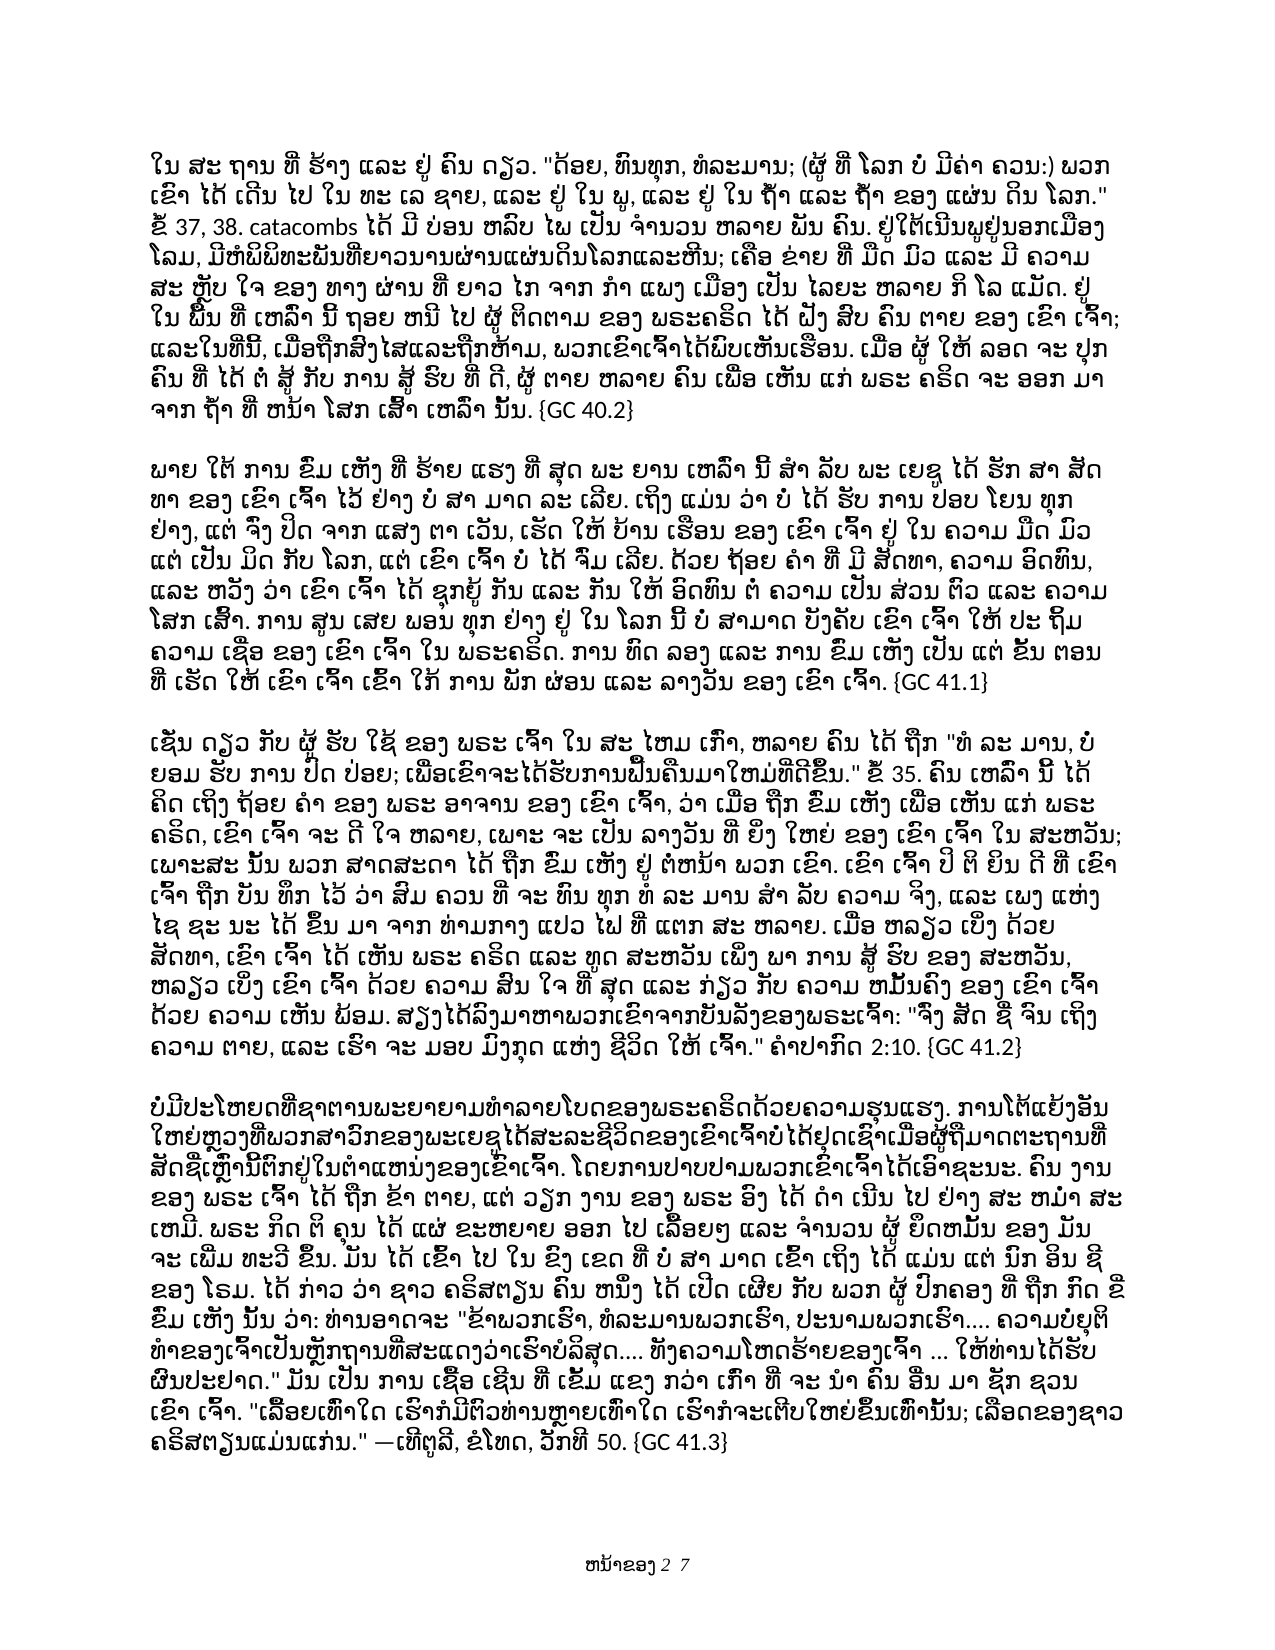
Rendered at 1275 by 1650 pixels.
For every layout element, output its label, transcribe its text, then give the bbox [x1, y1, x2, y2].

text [150, 150, 1125, 425]
text ເຊັ່ນ ດຽວ ກັບ ຜູ້ ຮັບ ໃຊ້ ຂອງ ພຣະ ເຈົ້າ ໃນ ສະ ໄຫມ ເກົ່າ, ຫລາຍ ຄົນ ໄດ້ ຖືກ "ທໍ ລະ ມານ, ບໍ່ ຍອມ ຮັບ ການ ປົດ ປ່ອຍ; ເພື່ອເຂົາຈະໄດ້ຮັບການຟື້ນຄືນມາໃຫມ່ທີ່ດີຂຶ້ນ." ຂໍ້ 35. ຄົນ ເຫລົ່າ ນີ້ ໄດ້ ຄິດ ເຖິງ ຖ້ອຍ ຄໍາ ຂອງ ພຣະ ອາຈານ ຂອງ ເຂົາ ເຈົ້າ, ວ່າ ເມື່ອ ຖືກ ຂົ່ມ ເຫັງ ເພື່ອ ເຫັນ ແກ່ ພຣະ ຄຣິດ, ເຂົາ ເຈົ້າ ຈະ ດີ ໃຈ ຫລາຍ, ເພາະ ຈະ ເປັນ ລາງວັນ ທີ່ ຍິ່ງ ໃຫຍ່ ຂອງ ເຂົາ ເຈົ້າ ໃນ ສະຫວັນ; ເພາະສະ ນັ້ນ ພວກ ສາດສະດາ ໄດ້ ຖືກ ຂົ່ມ ເຫັງ ຢູ່ ຕໍ່ຫນ້າ ພວກ ເຂົາ. ເຂົາ ເຈົ້າ ປິ ຕິ ຍິນ ດີ ທີ່ ເຂົາ ເຈົ້າ ຖືກ ບັນ ທຶກ ໄວ້ ວ່າ ສົມ ຄວນ ທີ່ ຈະ ທົນ ທຸກ ທໍ ລະ ມານ ສໍາ ລັບ ຄວາມ ຈິງ, ແລະ ເພງ ແຫ່ງ ໄຊ ຊະ ນະ ໄດ້ ຂຶ້ນ ມາ ຈາກ ທ່າມກາງ ແປວ ໄຟ ທີ່ ແຕກ ສະ ຫລາຍ. ເມື່ອ ຫລຽວ ເບິ່ງ ດ້ວຍ ສັດທາ, ເຂົາ ເຈົ້າ ໄດ້ ເຫັນ ພຣະ ຄຣິດ ແລະ ທູດ ສະຫວັນ ເພິ່ງ ພາ ການ ສູ້ ຮົບ ຂອງ ສະຫວັນ, ຫລຽວ ເບິ່ງ ເຂົາ ເຈົ້າ ດ້ວຍ ຄວາມ ສົນ ໃຈ ທີ່ ສຸດ ແລະ ກ່ຽວ ກັບ ຄວາມ ຫມັ້ນຄົງ ຂອງ ເຂົາ ເຈົ້າ ດ້ວຍ ຄວາມ ເຫັນ ພ້ອມ. ສຽງໄດ້ລົງມາຫາພວກເຂົາຈາກບັນລັງຂອງພຣະເຈົ້າ: "ຈົ່ງ ສັດ ຊື່ ຈົນ ເຖິງ ຄວາມ ຕາຍ, ແລະ ເຮົາ ຈະ ມອບ ມົງກຸດ ແຫ່ງ ຊີວິດ ໃຫ້ ເຈົ້າ." ຄໍາປາກົດ 2:10. {GC 41.2} [150, 727, 1125, 1062]
text ພາຍ ໃຕ້ ການ ຂົ່ມ ເຫັງ ທີ່ ຮ້າຍ ແຮງ ທີ່ ສຸດ ພະ ຍານ ເຫລົ່າ ນີ້ ສໍາ ລັບ ພະ ເຍຊູ ໄດ້ ຮັກ ສາ ສັດ ທາ ຂອງ ເຂົາ ເຈົ້າ ໄວ້ ຢ່າງ ບໍ່ ສາ ມາດ ລະ ເລີຍ. ເຖິງ ແມ່ນ ວ່າ ບໍ່ ໄດ້ ຮັບ ການ ປອບ ໂຍນ ທຸກ ຢ່າງ, ແຕ່ ຈົ່ງ ປິດ ຈາກ ແສງ ຕາ ເວັນ, ເຮັດ ໃຫ້ ບ້ານ ເຮືອນ ຂອງ ເຂົາ ເຈົ້າ ຢູ່ ໃນ ຄວາມ ມືດ ມົວ ແຕ່ ເປັນ ມິດ ກັບ ໂລກ, ແຕ່ ເຂົາ ເຈົ້າ ບໍ່ ໄດ້ ຈົ່ມ ເລີຍ. ດ້ວຍ ຖ້ອຍ ຄໍາ ທີ່ ມີ ສັດທາ, ຄວາມ ອົດທົນ, ແລະ ຫວັງ ວ່າ ເຂົາ ເຈົ້າ ໄດ້ ຊຸກຍູ້ ກັນ ແລະ ກັນ ໃຫ້ ອົດທົນ ຕໍ່ ຄວາມ ເປັນ ສ່ວນ ຕົວ ແລະ ຄວາມ ໂສກ ເສົ້າ. ການ ສູນ ເສຍ ພອນ ທຸກ ຢ່າງ ຢູ່ ໃນ ໂລກ ນີ້ ບໍ່ ສາມາດ ບັງຄັບ ເຂົາ ເຈົ້າ ໃຫ້ ປະ ຖິ້ມ ຄວາມ ເຊື່ອ ຂອງ ເຂົາ ເຈົ້າ ໃນ ພຣະຄຣິດ. ການ ທົດ ລອງ ແລະ ການ ຂົ່ມ ເຫັງ ເປັນ ແຕ່ ຂັ້ນ ຕອນ ທີ່ ເຮັດ ໃຫ້ ເຂົາ ເຈົ້າ ເຂົ້າ ໃກ້ ການ ພັກ ຜ່ອນ ແລະ ລາງວັນ ຂອງ ເຂົາ ເຈົ້າ. {GC 41.1} [150, 455, 1125, 697]
text ບໍ່ມີປະໂຫຍດທີ່ຊາຕານພະຍາຍາມທໍາລາຍໂບດຂອງພຣະຄຣິດດ້ວຍຄວາມຮຸນແຮງ. ການໂຕ້ແຍ້ງອັນໃຫຍ່ຫຼວງທີ່ພວກສາວົກຂອງພະເຍຊູໄດ້ສະລະຊີວິດຂອງເຂົາເຈົ້າບໍ່ໄດ້ຢຸດເຊົາເມື່ອຜູ້ຖືມາດຕະຖານທີ່ສັດຊື່ເຫຼົ່ານີ້ຕົກຢູ່ໃນຕໍາແຫນ່ງຂອງເຂົາເຈົ້າ. ໂດຍການປາບປາມພວກເຂົາເຈົ້າໄດ້ເອົາຊະນະ. ຄົນ ງານ ຂອງ ພຣະ ເຈົ້າ ໄດ້ ຖືກ ຂ້າ ຕາຍ, ແຕ່ ວຽກ ງານ ຂອງ ພຣະ ອົງ ໄດ້ ດໍາ ເນີນ ໄປ ຢ່າງ ສະ ຫມ່ໍາ ສະ ເຫມີ. ພຣະ ກິດ ຕິ ຄຸນ ໄດ້ ແຜ່ ຂະຫຍາຍ ອອກ ໄປ ເລື້ອຍໆ ແລະ ຈໍານວນ ຜູ້ ຍຶດຫມັ້ນ ຂອງ ມັນ ຈະ ເພີ່ມ ທະວີ ຂຶ້ນ. ມັນ ໄດ້ ເຂົ້າ ໄປ ໃນ ຂົງ ເຂດ ທີ່ ບໍ່ ສາ ມາດ ເຂົ້າ ເຖິງ ໄດ້ ແມ່ນ ແຕ່ ນົກ ອິນ ຊີ ຂອງ ໂຣມ. ໄດ້ ກ່າວ ວ່າ ຊາວ ຄຣິສຕຽນ ຄົນ ຫນຶ່ງ ໄດ້ ເປີດ ເຜີຍ ກັບ ພວກ ຜູ້ ປົກຄອງ ທີ່ ຖືກ ກົດ ຂີ່ ຂົ່ມ ເຫັງ ນັ້ນ ວ່າ: ທ່ານອາດຈະ "ຂ້າພວກເຮົາ, ທໍລະມານພວກເຮົາ, ປະນາມພວກເຮົາ.... ຄວາມບໍ່ຍຸຕິທໍາຂອງເຈົ້າເປັນຫຼັກຖານທີ່ສະແດງວ່າເຮົາບໍລິສຸດ.... ທັງຄວາມໂຫດຮ້າຍຂອງເຈົ້າ ... ໃຫ້ທ່ານໄດ້ຮັບຜົນປະຢາດ." ມັນ ເປັນ ການ ເຊື້ອ ເຊີນ ທີ່ ເຂັ້ມ ແຂງ ກວ່າ ເກົ່າ ທີ່ ຈະ ນໍາ ຄົນ ອື່ນ ມາ ຊັກ ຊວນ ເຂົາ ເຈົ້າ. "ເລື້ອຍເທົ່າໃດ ເຮົາກໍມີຕົວທ່ານຫຼາຍເທົ່າໃດ ເຮົາກໍຈະເຕີບໃຫຍ່ຂຶ້ນເທົ່ານັ້ນ; ເລືອດຂອງຊາວຄຣິສຕຽນແມ່ນແກ່ນ." —ເທີຕູລີ, ຂໍໂທດ, ວັກທີ 50. {GC 41.3} [150, 1092, 1125, 1457]
